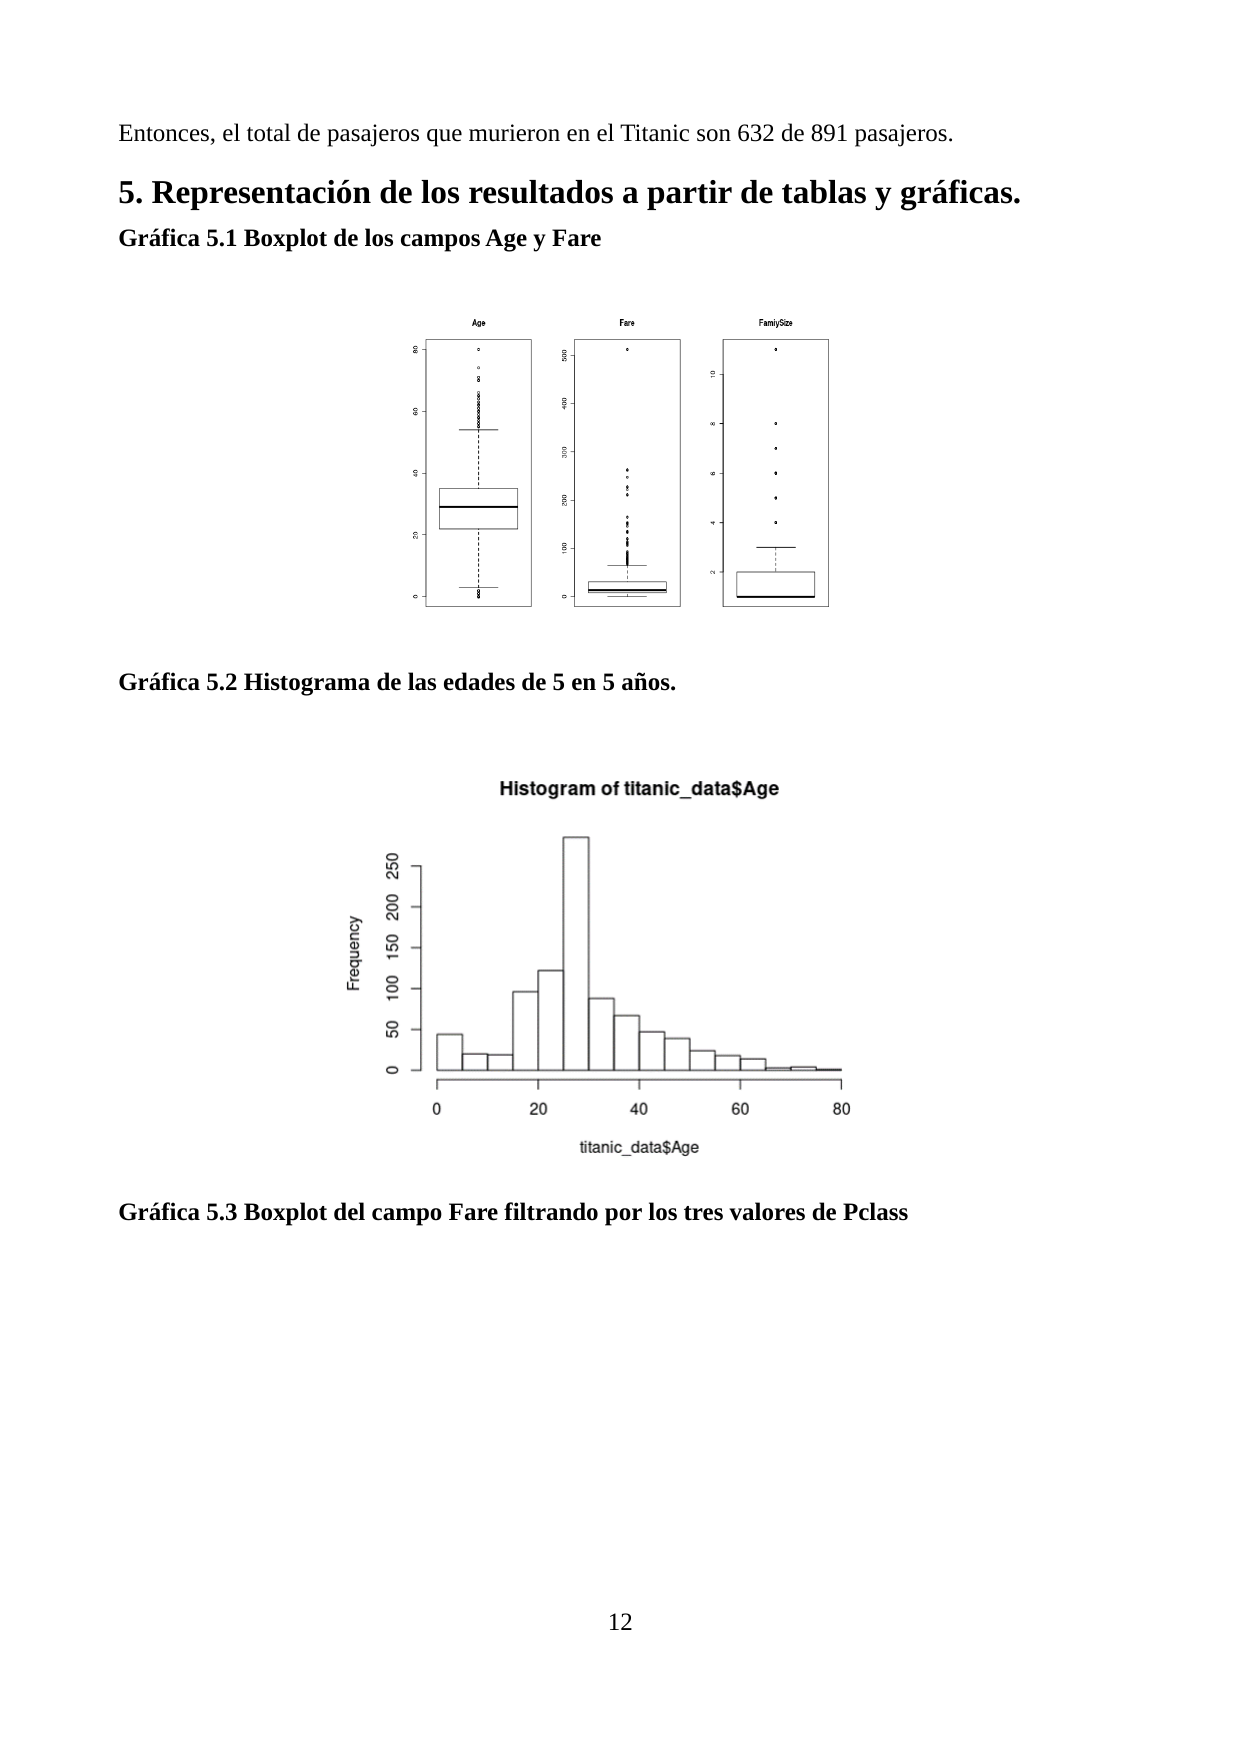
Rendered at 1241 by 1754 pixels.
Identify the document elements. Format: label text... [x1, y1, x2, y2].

subtitle Gráfica [118, 223, 1122, 252]
picture [397, 305, 843, 649]
subtitle 5. Representación de los resultados a partir de tablas y gráficas. [118, 172, 1122, 210]
picture [342, 749, 898, 1178]
